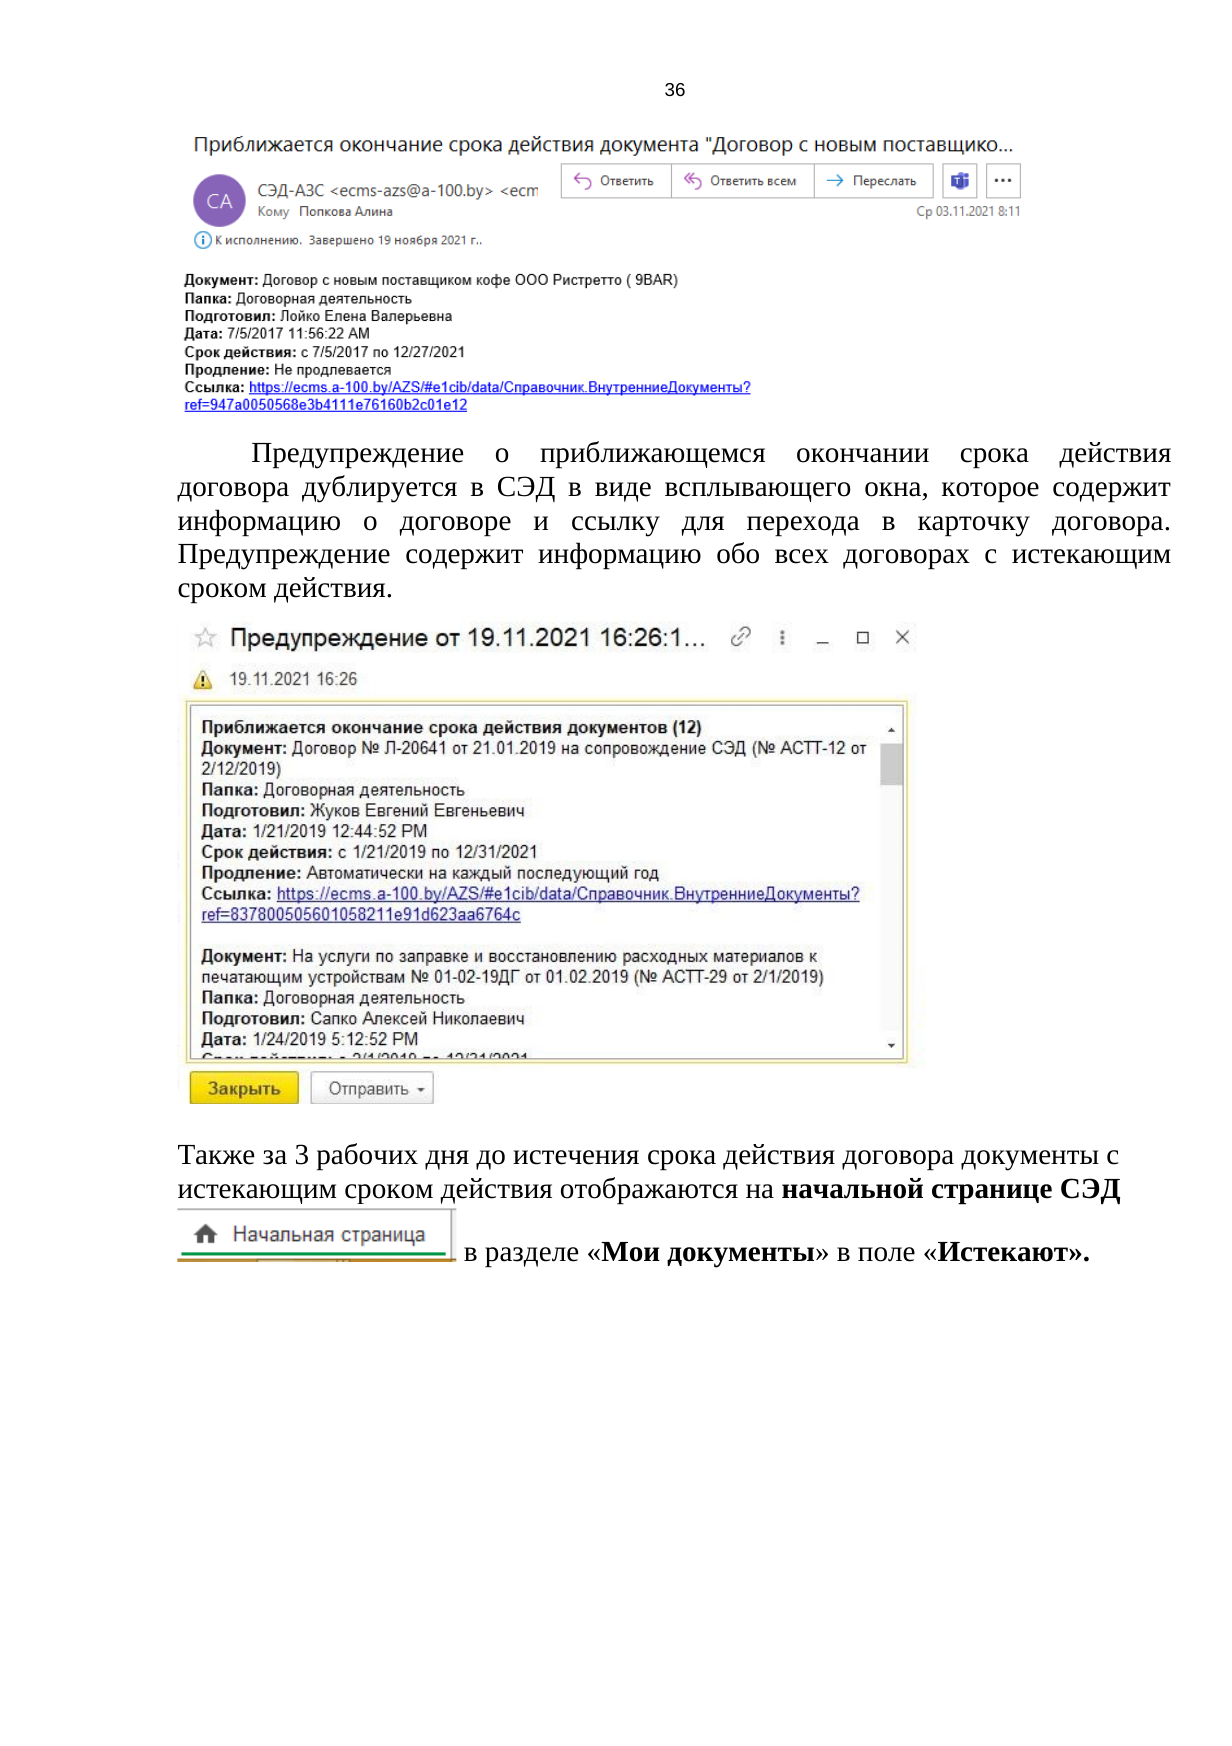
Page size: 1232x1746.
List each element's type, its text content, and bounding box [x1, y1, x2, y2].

text Предупреждение о приближающемся окончании срока действия договора дублируется в СЭД в виде всплывающего окна, которое содержит информацию о договоре и ссылку для перехода в карточку договора. Предупреждение содержит информацию обо всех договорах с истекающим сроком действия. [177, 436, 1172, 603]
picture [177, 125, 1033, 436]
text Также за 3 рабочих дня до истечения срока действия договора документы с истекающим сроком действия отображаются на начальной странице СЭД в разделе «Мои документы» в поле «Истекают». [177, 1137, 1172, 1268]
picture [177, 615, 926, 1104]
picture [177, 1204, 457, 1262]
